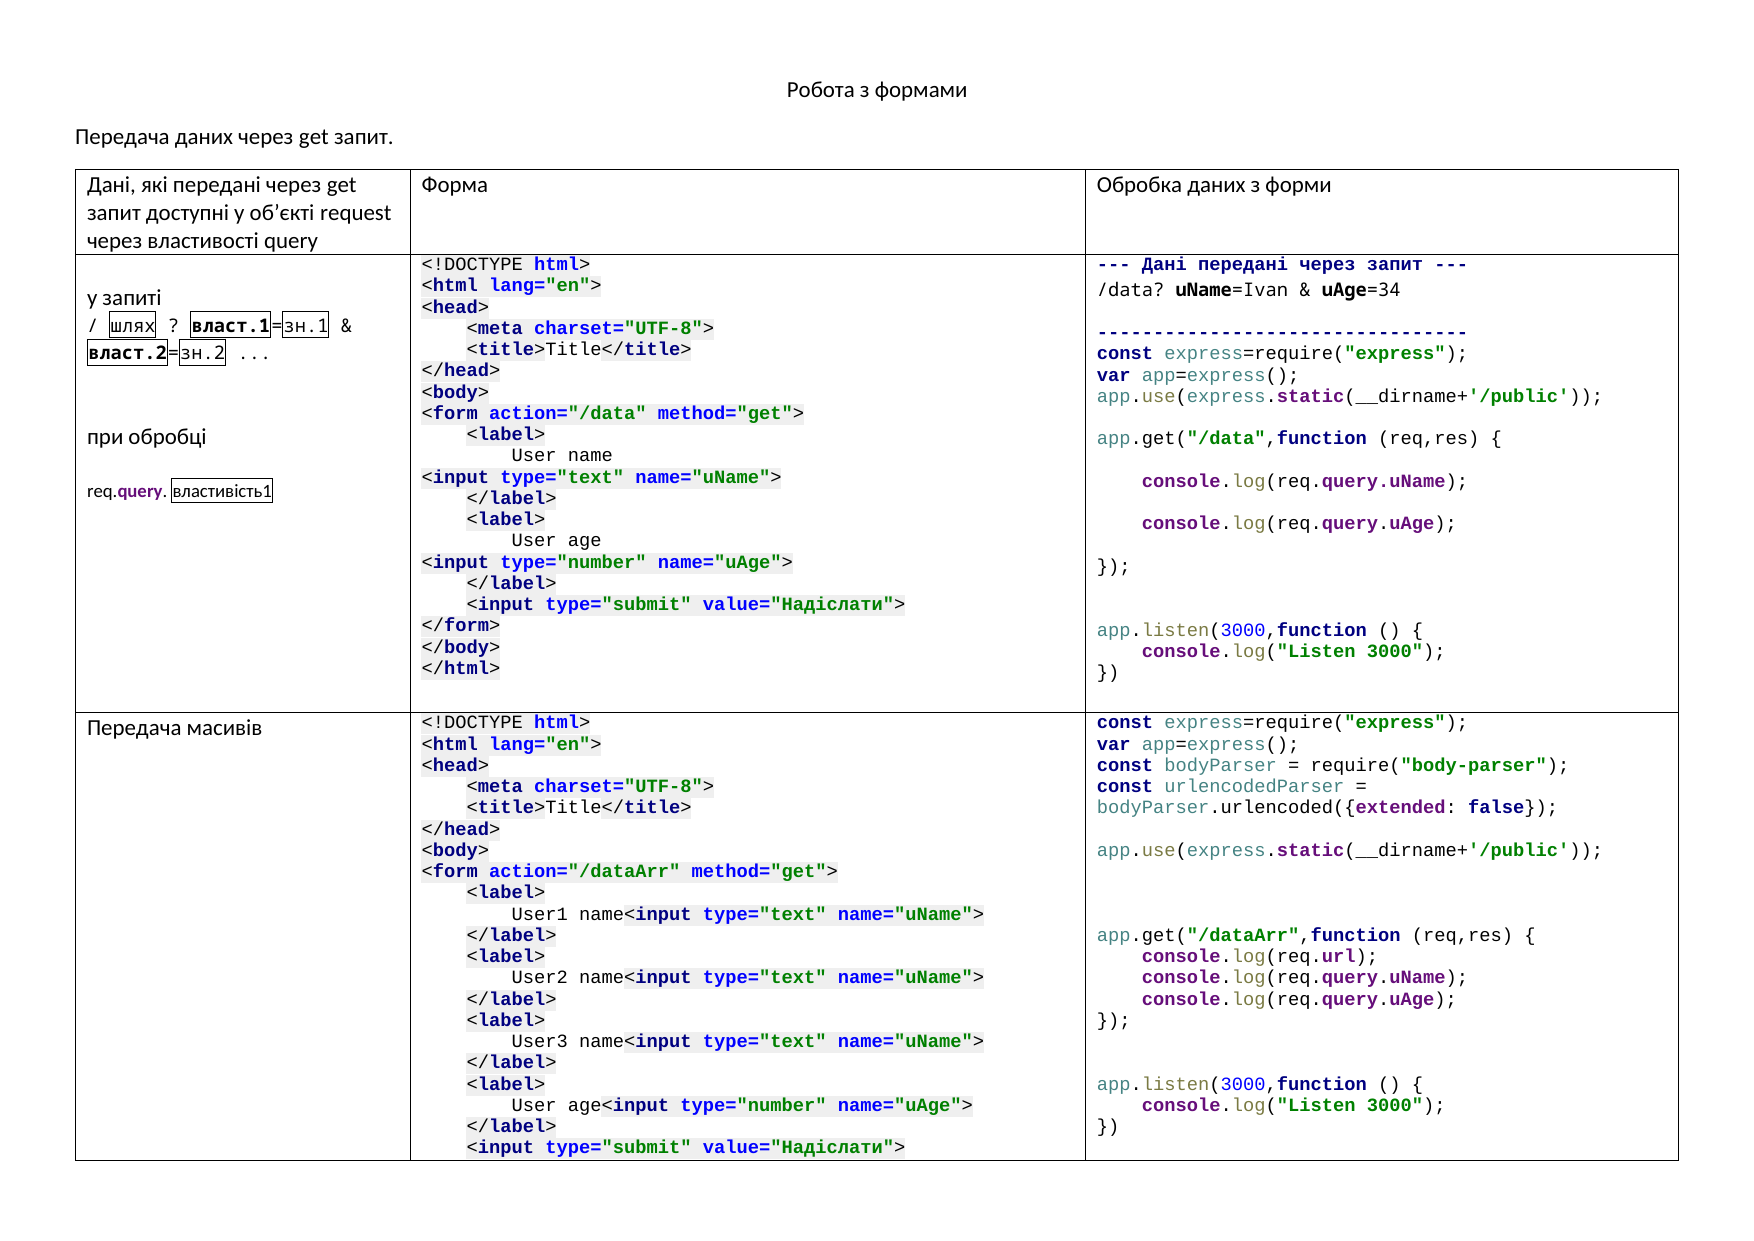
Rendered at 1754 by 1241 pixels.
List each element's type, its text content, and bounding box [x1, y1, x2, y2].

table_cell у запиті / шлях ? власт.1=зн.1 & власт.2=зн.2 ... при обробці req.query. властивість1 [76, 255, 410, 712]
table_cell <!DOCTYPE html> <html lang="en"> <head> <meta charset="UTF-8"> <title>Title</title> </head> <body> <form action="/data" method="get"> <label> User name <input type="text" name="uName"> </label> <label> User age <input type="number" name="uAge"> </label> <input type="submit" value="Надіслати"> </form> </body> </html> [411, 255, 1085, 712]
table_header Форма [411, 170, 1085, 254]
table_cell --- Дані передані через запит --- /data? uName=Ivan & uAge=34 --------------------------------- const express=require("express"); var app=express(); app.use(express.static(__dirname+'/public')); app.get("/data",function (req,res) { console.log(req.query.uName); console.log(req.query.uAge); }); app.listen(3000,function () { console.log("Listen 3000"); }) [1086, 255, 1678, 712]
text Робота з формами [75, 75, 1679, 103]
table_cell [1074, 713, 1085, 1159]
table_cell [1086, 713, 1678, 1159]
text Передача даних через get запит. [75, 122, 1679, 150]
table_header Дані, які передані через get запит доступні у об’єкті request через властивості query [76, 170, 410, 254]
table_header Обробка даних з форми [1086, 170, 1678, 254]
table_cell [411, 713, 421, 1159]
table_cell Передача масивів [76, 713, 410, 1159]
